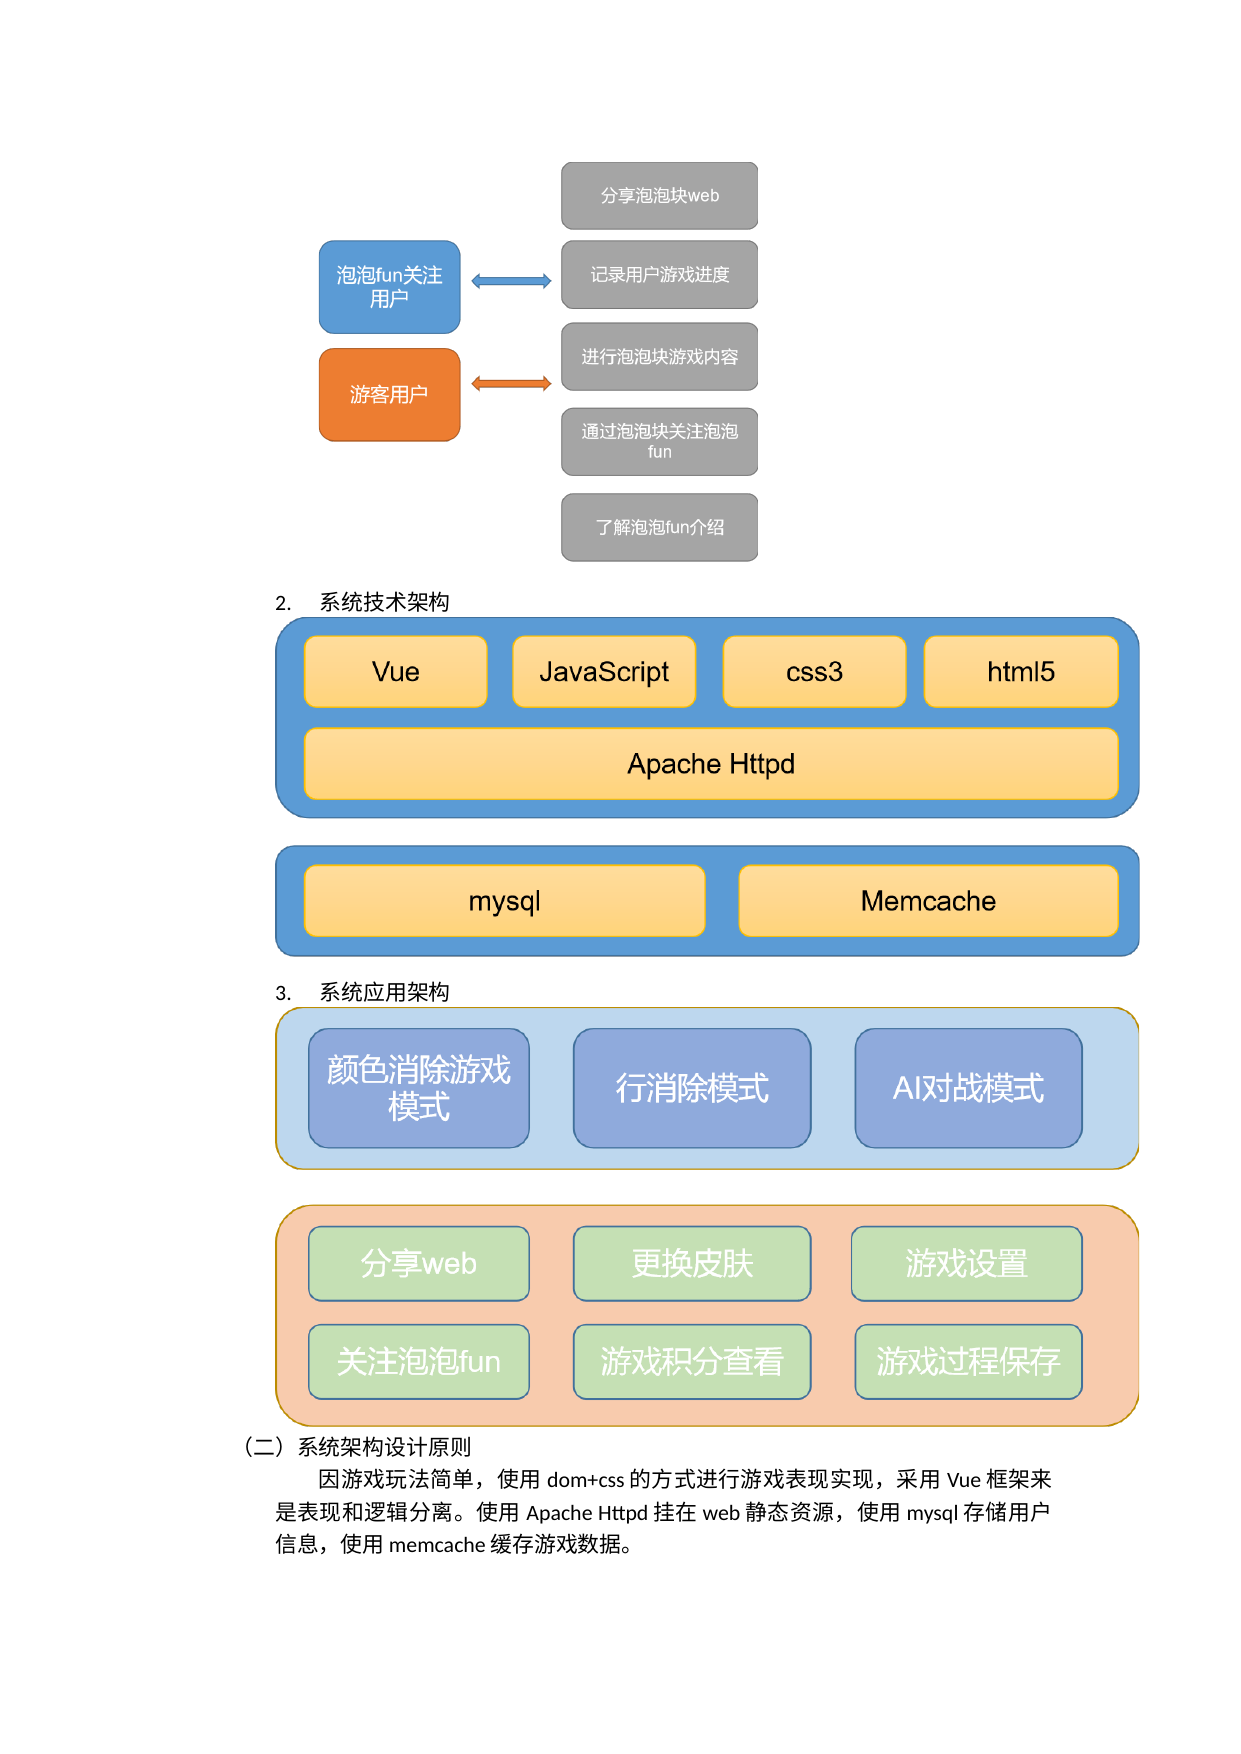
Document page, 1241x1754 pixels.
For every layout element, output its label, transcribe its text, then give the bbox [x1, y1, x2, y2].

picture [275, 1007, 1140, 1427]
list 系统应用架构 [275, 974, 1053, 1007]
list 因游戏玩法简单，使用dom+css的方式进行游戏表现实现，采用Vue框架来是表现和逻辑分离。使用Apache Httpd挂在web静态资源，使用mysql存储用户信息，使用memcache缓存游戏数据。 [275, 1462, 1053, 1559]
list 系统技术架构 [275, 584, 1053, 617]
picture [318, 162, 758, 562]
picture [275, 617, 1140, 957]
list 系统架构设计原则 [187, 1429, 1053, 1462]
